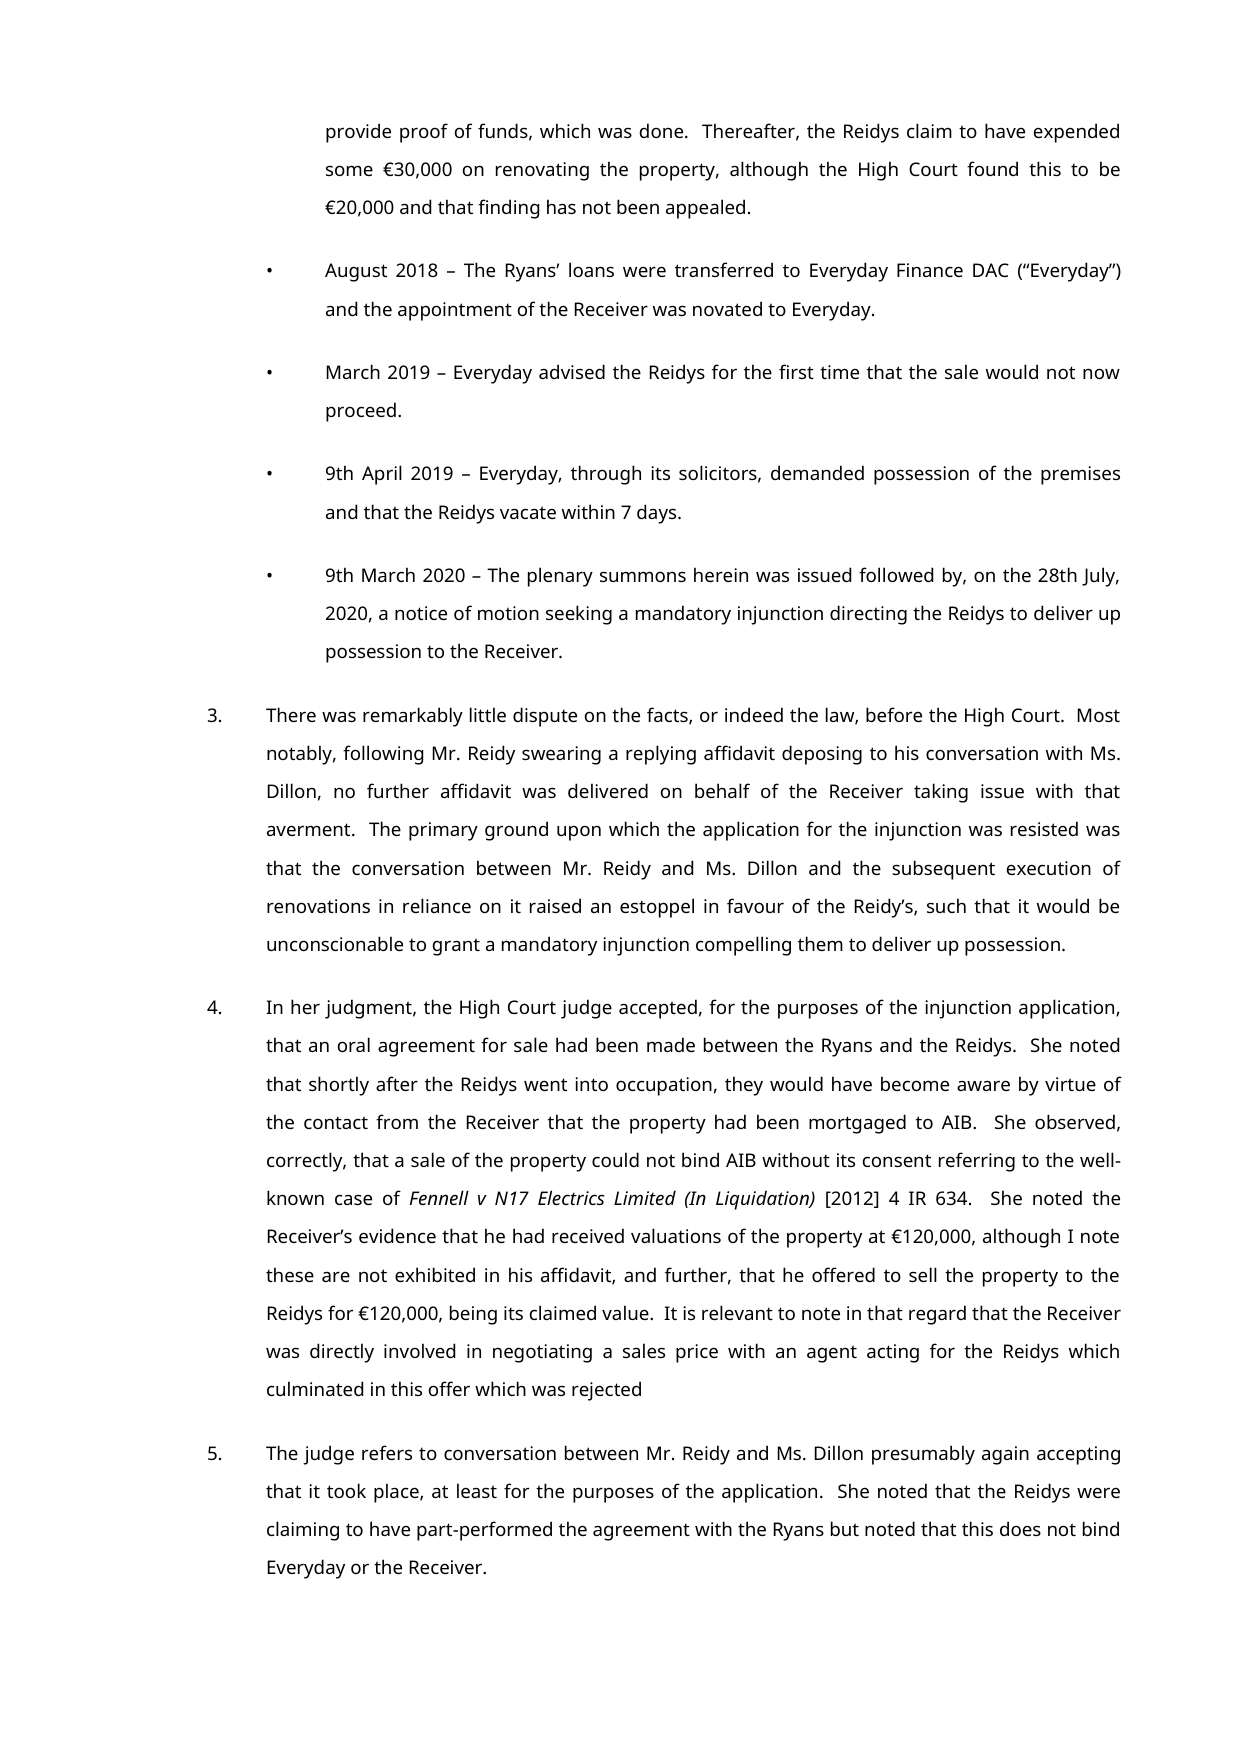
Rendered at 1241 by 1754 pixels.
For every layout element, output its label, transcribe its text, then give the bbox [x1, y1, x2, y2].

text • March 2019 – Everyday advised the Reidys for the first time that the sale would not now proceed. [266, 359, 1122, 423]
text • 9th April 2019 – Everyday, through its solicitors, demanded possession of the premises and that the Reidys vacate within 7 days. [266, 461, 1122, 524]
text 3. There was remarkably little dispute on the facts, or indeed the law, before the High Court. Most notably, following Mr. Reidy swearing a replying affidavit deposing to his conversation with Ms. Dillon, no further affidavit was delivered on behalf of the Receiver taking issue with that averment. The primary ground upon which the application for the injunction was resisted was that the conversation between Mr. Reidy and Ms. Dillon and the subsequent execution of renovations in reliance on it raised an estoppel in favour of the Reidy’s, such that it would be unconscionable to grant a mandatory injunction compelling them to deliver up possession. [207, 702, 1122, 957]
text 4. In her judgment, the High Court judge accepted, for the purposes of the injunction application, that an oral agreement for sale had been made between the Ryans and the Reidys. She noted that shortly after the Reidys went into occupation, they would have become aware by virtue of the contact from the Receiver that the property had been mortgaged to AIB. She observed, correctly, that a sale of the property could not bind AIB without its consent referring to the well-known case of Fennell v N17 Electrics Limited (In Liquidation) [2012] 4 IR 634. She noted the Receiver’s evidence that he had received valuations of the property at €120,000, although I note these are not exhibited in his affidavit, and further, that he offered to sell the property to the Reidys for €120,000, being its claimed value. It is relevant to note in that regard that the Receiver was directly involved in negotiating a sales price with an agent acting for the Reidys which culminated in this offer which was rejected [207, 994, 1122, 1402]
text • 9th March 2020 – The plenary summons herein was issued followed by, on the 28th July, 2020, a notice of motion seeking a mandatory injunction directing the Reidys to deliver up possession to the Receiver. [266, 562, 1122, 664]
text • August 2018 – The Ryans’ loans were transferred to Everyday Finance DAC (“Everyday”) and the appointment of the Receiver was novated to Everyday. [266, 258, 1122, 322]
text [266, 118, 1122, 220]
text 5. The judge refers to conversation between Mr. Reidy and Ms. Dillon presumably again accepting that it took place, at least for the purposes of the application. She noted that the Reidys were claiming to have part-performed the agreement with the Ryans but noted that this does not bind Everyday or the Receiver. [207, 1440, 1122, 1580]
